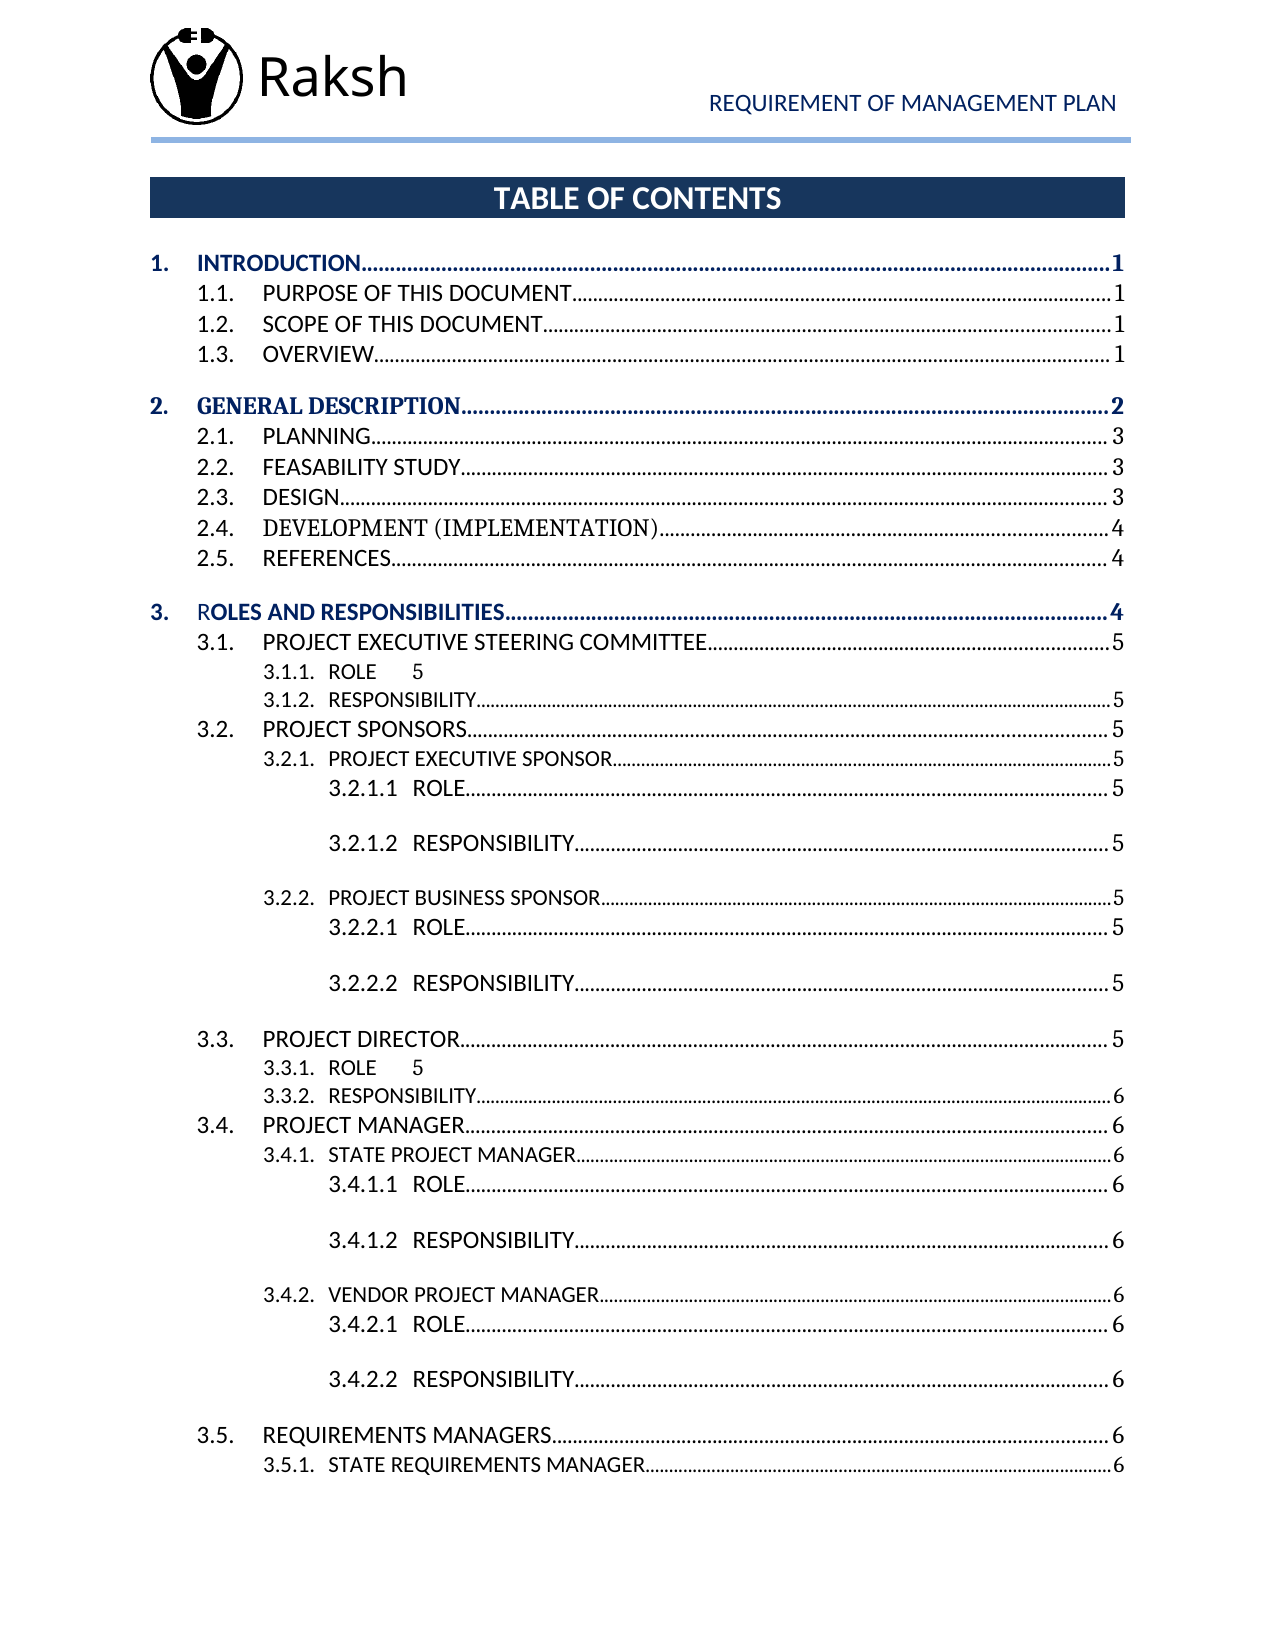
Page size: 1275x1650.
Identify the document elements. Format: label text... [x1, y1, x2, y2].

text 1.2. Scope of this Document 1 [196, 308, 1125, 338]
text 3.4. Project Manager 6 [196, 1109, 1125, 1140]
text 2.1. PLANNING 3 [196, 421, 1125, 451]
text 1.3. Overview 1 [196, 338, 1125, 369]
text 1. Introduction 1 [150, 247, 1125, 277]
text 2.4. Development (Implementation) 4 [196, 512, 1125, 543]
text TABLE OF CONTENTS [150, 177, 1125, 218]
text 3.2.1. Project Executive Sponsor 5 [263, 744, 1125, 772]
text 3.5.1. State Requirements Manager 6 [263, 1450, 1125, 1478]
text 3.3.1. ROLE 5 [263, 1053, 1125, 1082]
text 3.4.1.2 RESPONSIBILITY 6 [328, 1224, 1125, 1254]
text 3.2.2.1 ROLE 5 [328, 911, 1125, 942]
text 3.1.2. RESPONSIBILITY 5 [263, 685, 1125, 713]
text 3.4.1. State Project Manager 6 [263, 1140, 1125, 1168]
text 2.3. Design 3 [196, 482, 1125, 512]
text 2.5. References 4 [196, 543, 1125, 573]
text 3. ROLES AND RESPONSIBILITIES 4 [150, 596, 1125, 627]
text 3.3.2. RESPONSIBILITY 6 [263, 1082, 1125, 1109]
text 3.5. Requirements Managers 6 [196, 1419, 1125, 1450]
text 2.2. FEASABILITY STUDY 3 [196, 451, 1125, 482]
text 3.3. Project Director 5 [196, 1023, 1125, 1053]
text 2. GenERAL Description 2 [150, 392, 1125, 421]
text 3.2.2.2 RESPONSIBILITY 5 [328, 967, 1125, 998]
text 3.4.2.1 ROLE 6 [328, 1308, 1125, 1338]
text 1.1. Purpose of this Document 1 [196, 277, 1125, 308]
text 3.1.1. ROLE 5 [263, 657, 1125, 685]
text 3.2. Project Sponsors 5 [196, 713, 1125, 744]
text 3.2.2. Project Business Sponsor 5 [263, 883, 1125, 911]
text 3.4.1.1 ROLE 6 [328, 1168, 1125, 1199]
text 3.4.2.2 RESPONSIBILITY 6 [328, 1364, 1125, 1394]
text 3.1. Project Executive Steering Committee 5 [196, 627, 1125, 657]
text 3.2.1.1 ROLE 5 [328, 772, 1125, 802]
text 3.2.1.2 RESPONSIBILITY 5 [328, 827, 1125, 858]
picture [150, 28, 243, 125]
text 3.4.2. Vendor Project Manager 6 [263, 1280, 1125, 1308]
